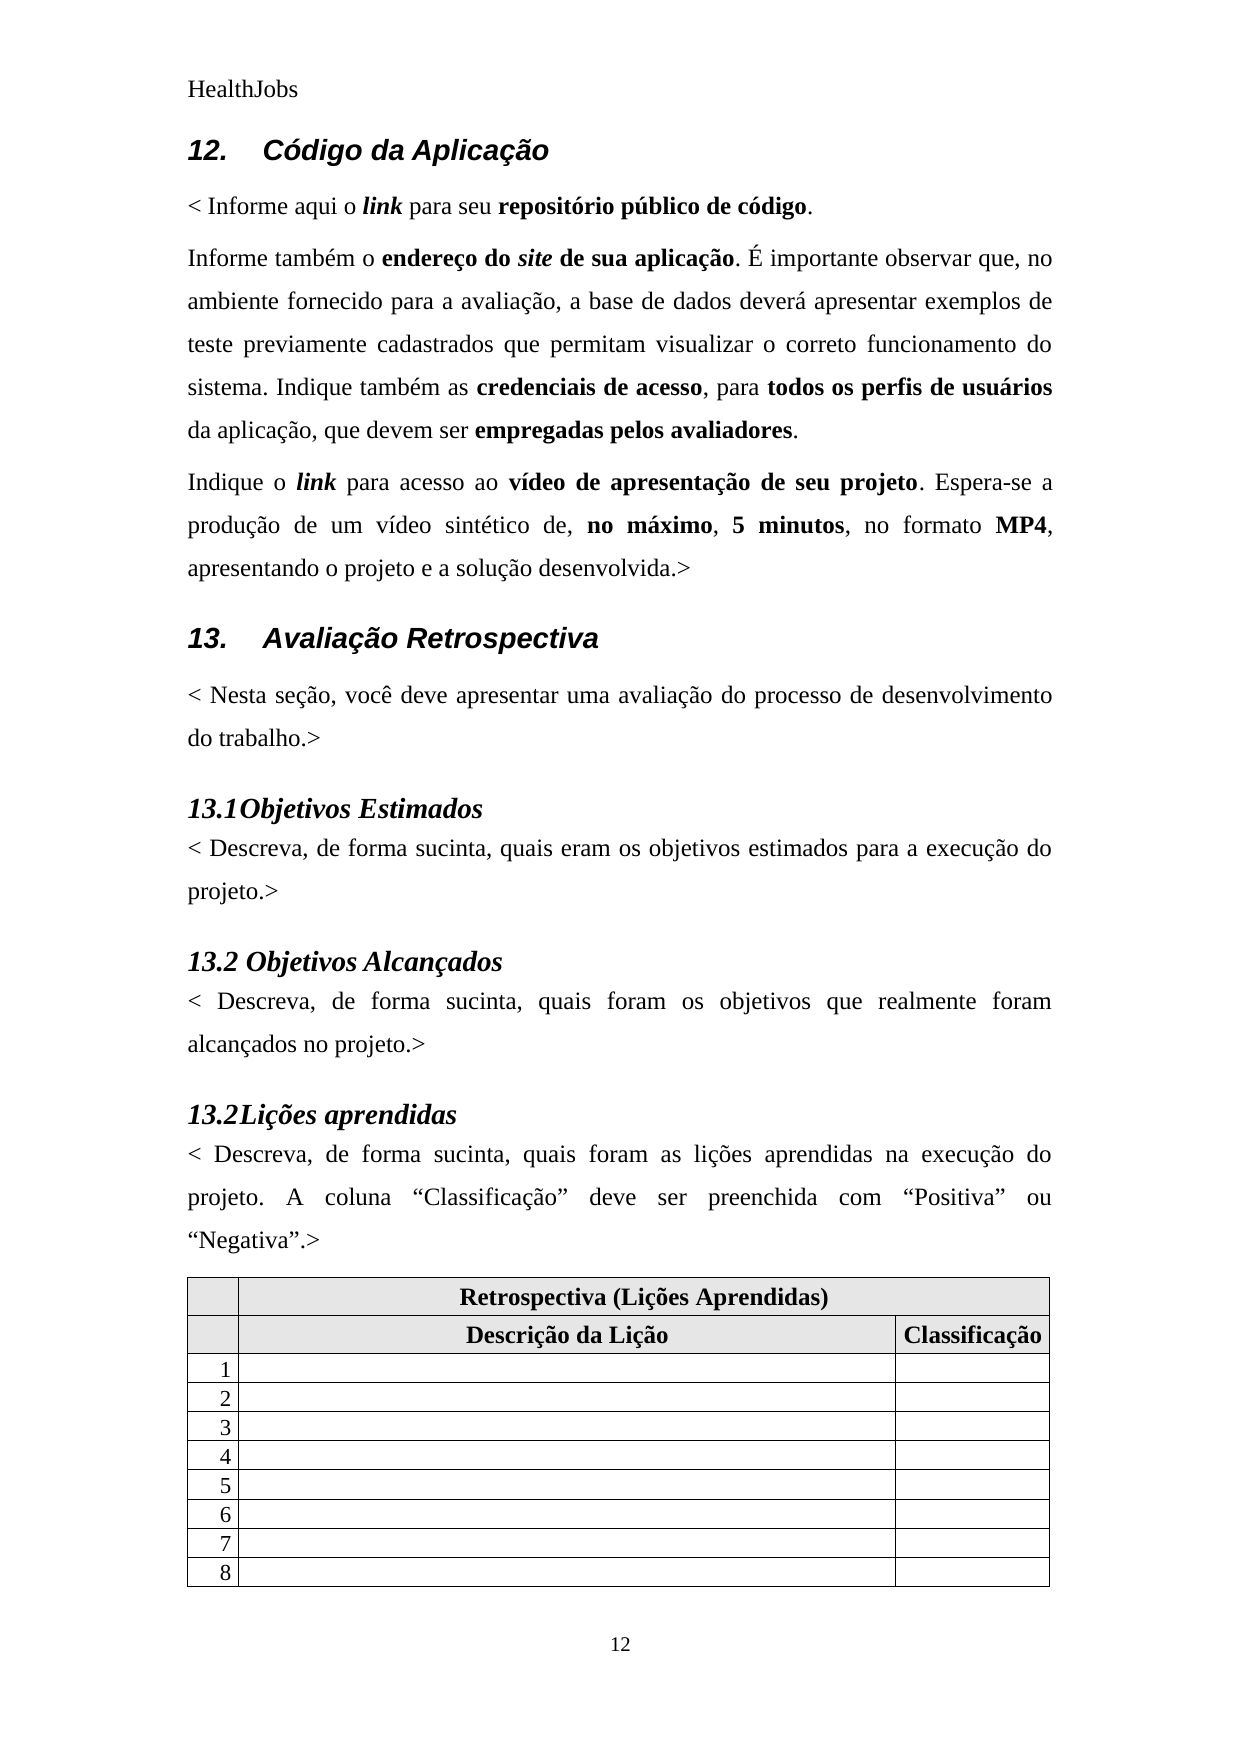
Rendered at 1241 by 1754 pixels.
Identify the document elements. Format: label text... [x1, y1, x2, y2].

table_cell [239, 1412, 895, 1440]
table_cell [239, 1500, 895, 1527]
table_cell [896, 1354, 1049, 1382]
text < Informe aqui o link para seu repositório público de código. [187, 191, 1053, 220]
subtitle Objetivos Estimados [187, 791, 1053, 824]
table_cell 6 [188, 1500, 238, 1527]
table_cell [239, 1470, 895, 1498]
table_cell [896, 1441, 1049, 1469]
subtitle Lições aprendidas [187, 1097, 1053, 1131]
table_cell [239, 1529, 895, 1557]
text Informe também o endereço do site de sua aplicação. É importante observar que, no ambiente fornecido para a avaliação, a base de dados deverá apresentar exemplos de teste previamente cadastrados que permitam visualizar o correto funcionamento do sistema. Indique também as credenciais de acesso, para todos os perfis de usuários da aplicação, que devem ser empregadas pelos avaliadores. [187, 243, 1053, 444]
table_cell 3 [188, 1412, 238, 1440]
subtitle Código da Aplicação [187, 133, 1053, 166]
table_cell [239, 1441, 895, 1469]
subtitle Avaliação Retrospectiva [187, 621, 1053, 655]
table_cell 8 [188, 1558, 238, 1586]
table_cell [896, 1412, 1049, 1440]
table_cell Classificação [896, 1316, 1049, 1353]
table_cell [896, 1529, 1049, 1557]
table_cell [188, 1316, 238, 1353]
table_cell 2 [188, 1383, 238, 1411]
text Indique o link para acesso ao vídeo de apresentação de seu projeto. Espera-se a produção de um vídeo sintético de, no máximo, 5 minutos, no formato MP4, apresentando o projeto e a solução desenvolvida.> [187, 467, 1053, 582]
table_cell [896, 1470, 1049, 1498]
table_cell 5 [188, 1470, 238, 1498]
text < Descreva, de forma sucinta, quais foram os objetivos que realmente foram alcançados no projeto.> [187, 986, 1053, 1058]
subtitle 13.2 Objetivos Alcançados [187, 944, 1053, 978]
text < Descreva, de forma sucinta, quais foram as lições aprendidas na execução do projeto. A coluna “Classificação” deve ser preenchida com “Positiva” ou “Negativa”.> [187, 1139, 1053, 1254]
table_cell 1 [188, 1354, 238, 1382]
text < Nesta seção, você deve apresentar uma avaliação do processo de desenvolvimento do trabalho.> [187, 680, 1053, 752]
table_cell [896, 1383, 1049, 1411]
table_cell 4 [188, 1441, 238, 1469]
table_header [188, 1278, 238, 1315]
text < Descreva, de forma sucinta, quais eram os objetivos estimados para a execução do projeto.> [187, 833, 1053, 905]
table_cell Descrição da Lição [239, 1316, 895, 1353]
table_cell [239, 1383, 895, 1411]
table_cell [896, 1558, 1049, 1586]
table_header Retrospectiva (Lições Aprendidas) [239, 1278, 1049, 1315]
table_cell [896, 1500, 1049, 1527]
table_cell [239, 1558, 895, 1586]
table_cell [239, 1354, 895, 1382]
table_cell 7 [188, 1529, 238, 1557]
